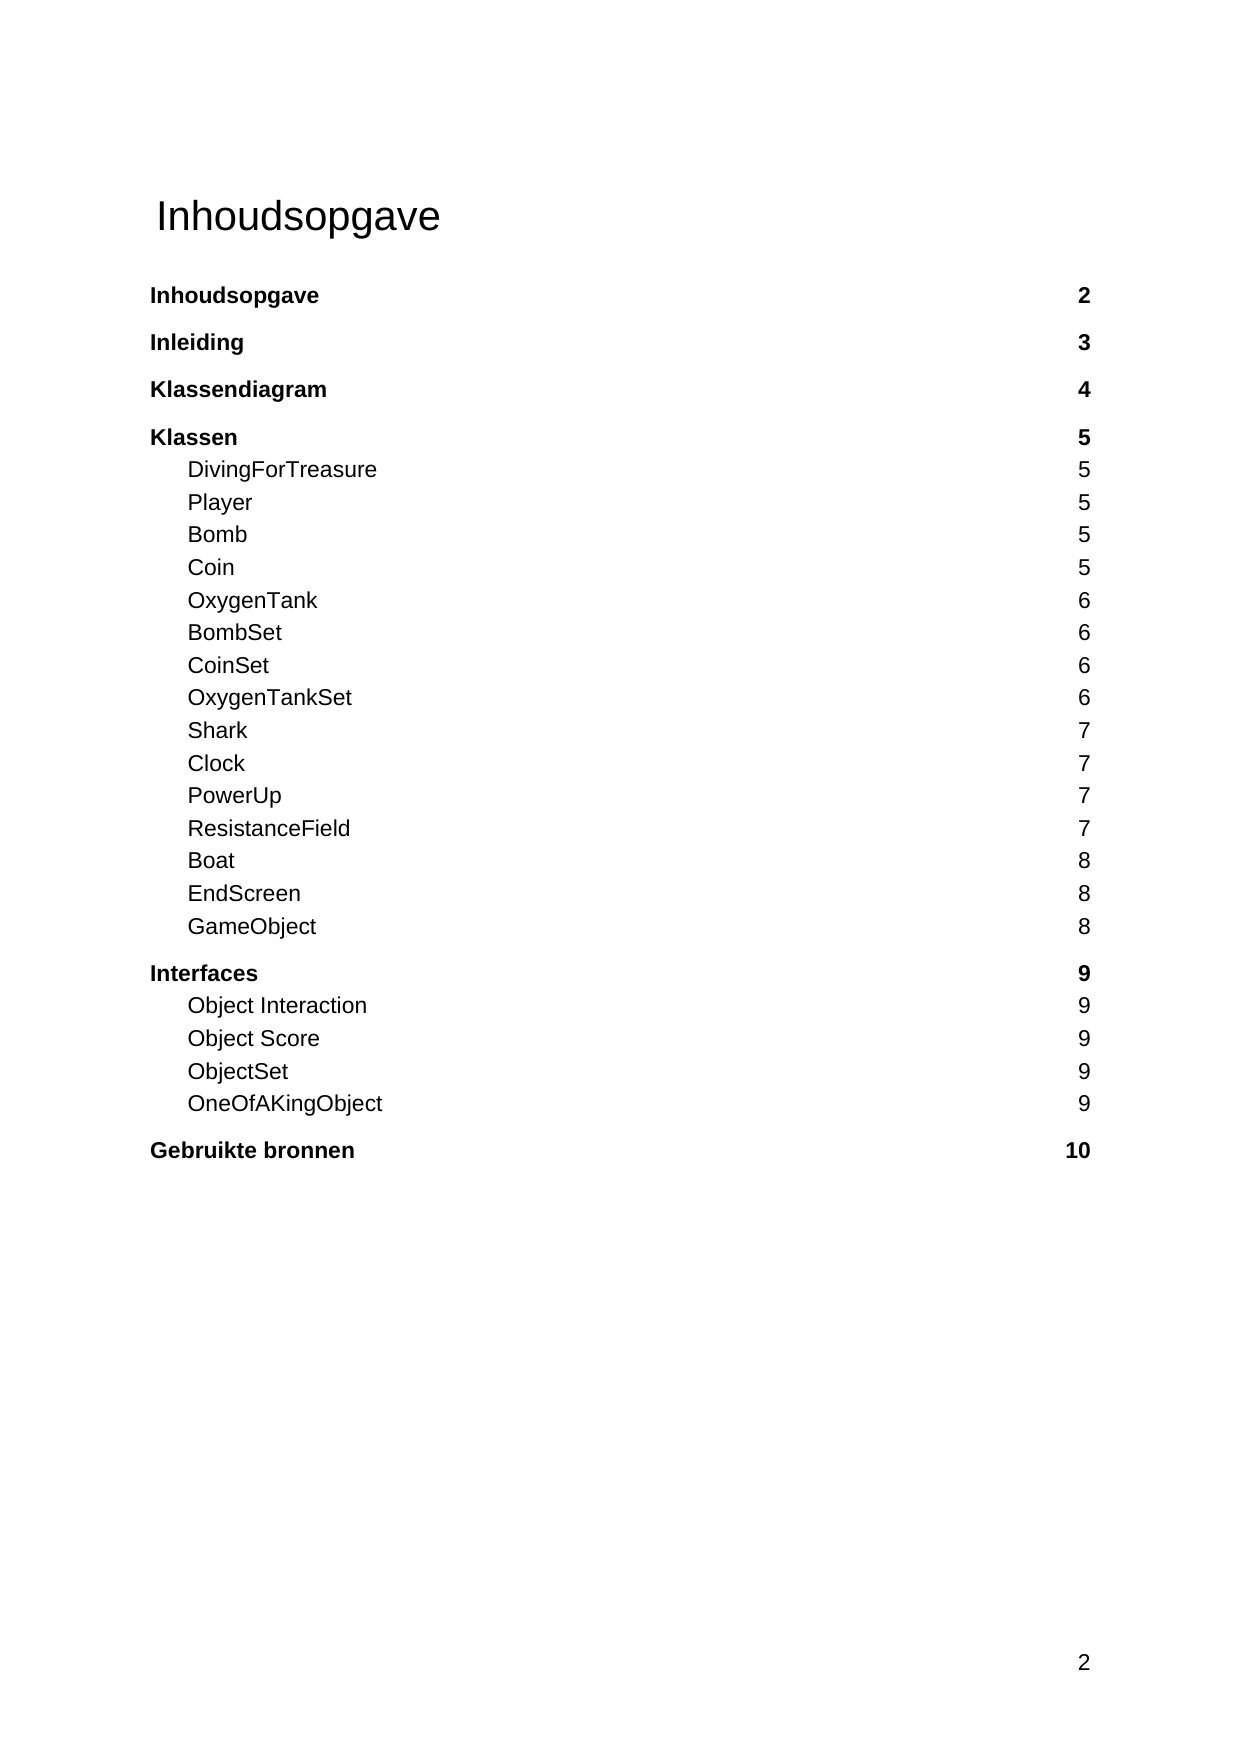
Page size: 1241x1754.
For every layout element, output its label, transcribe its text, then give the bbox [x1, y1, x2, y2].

subtitle Inhoudsopgave [153, 192, 1090, 239]
